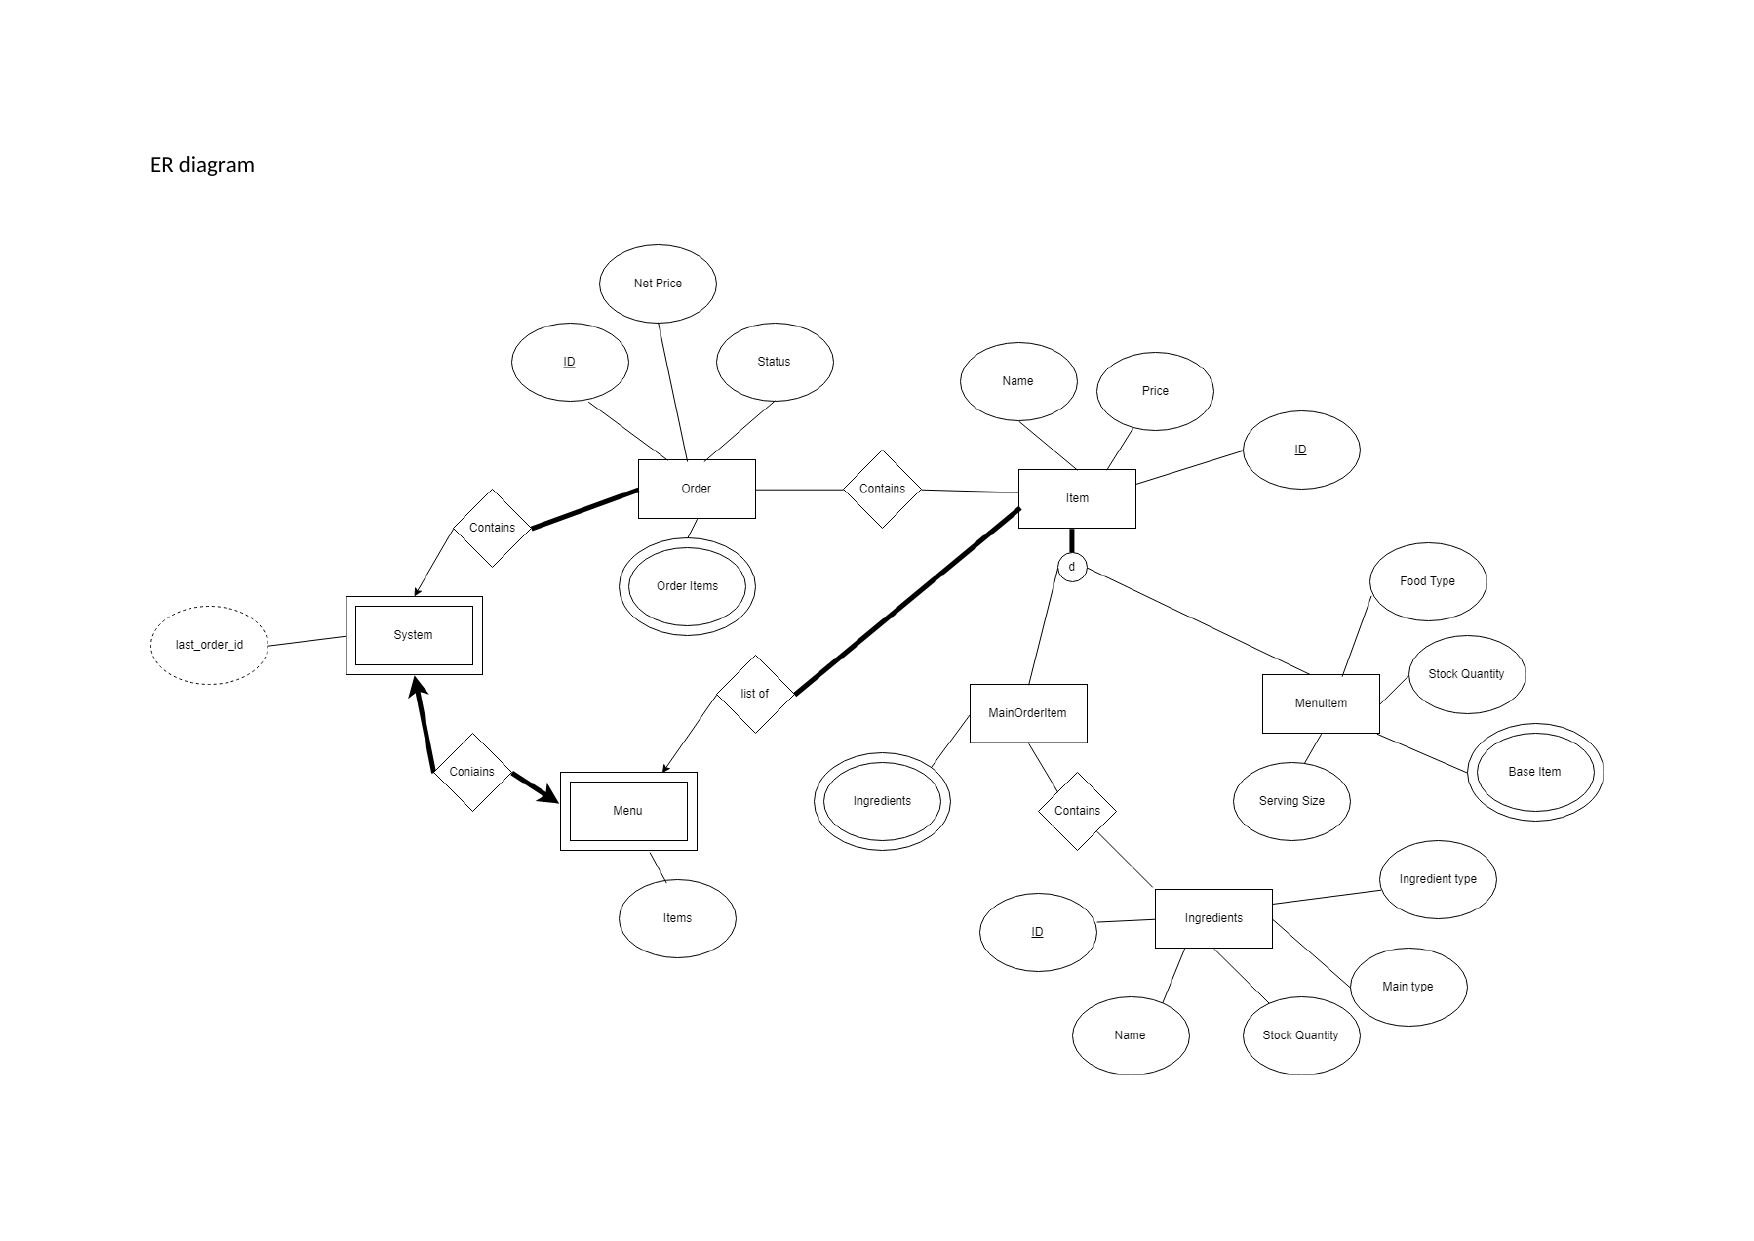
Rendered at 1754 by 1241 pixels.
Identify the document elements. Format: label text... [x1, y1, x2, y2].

text ER diagram [150, 150, 1604, 178]
picture [150, 243, 1604, 1075]
